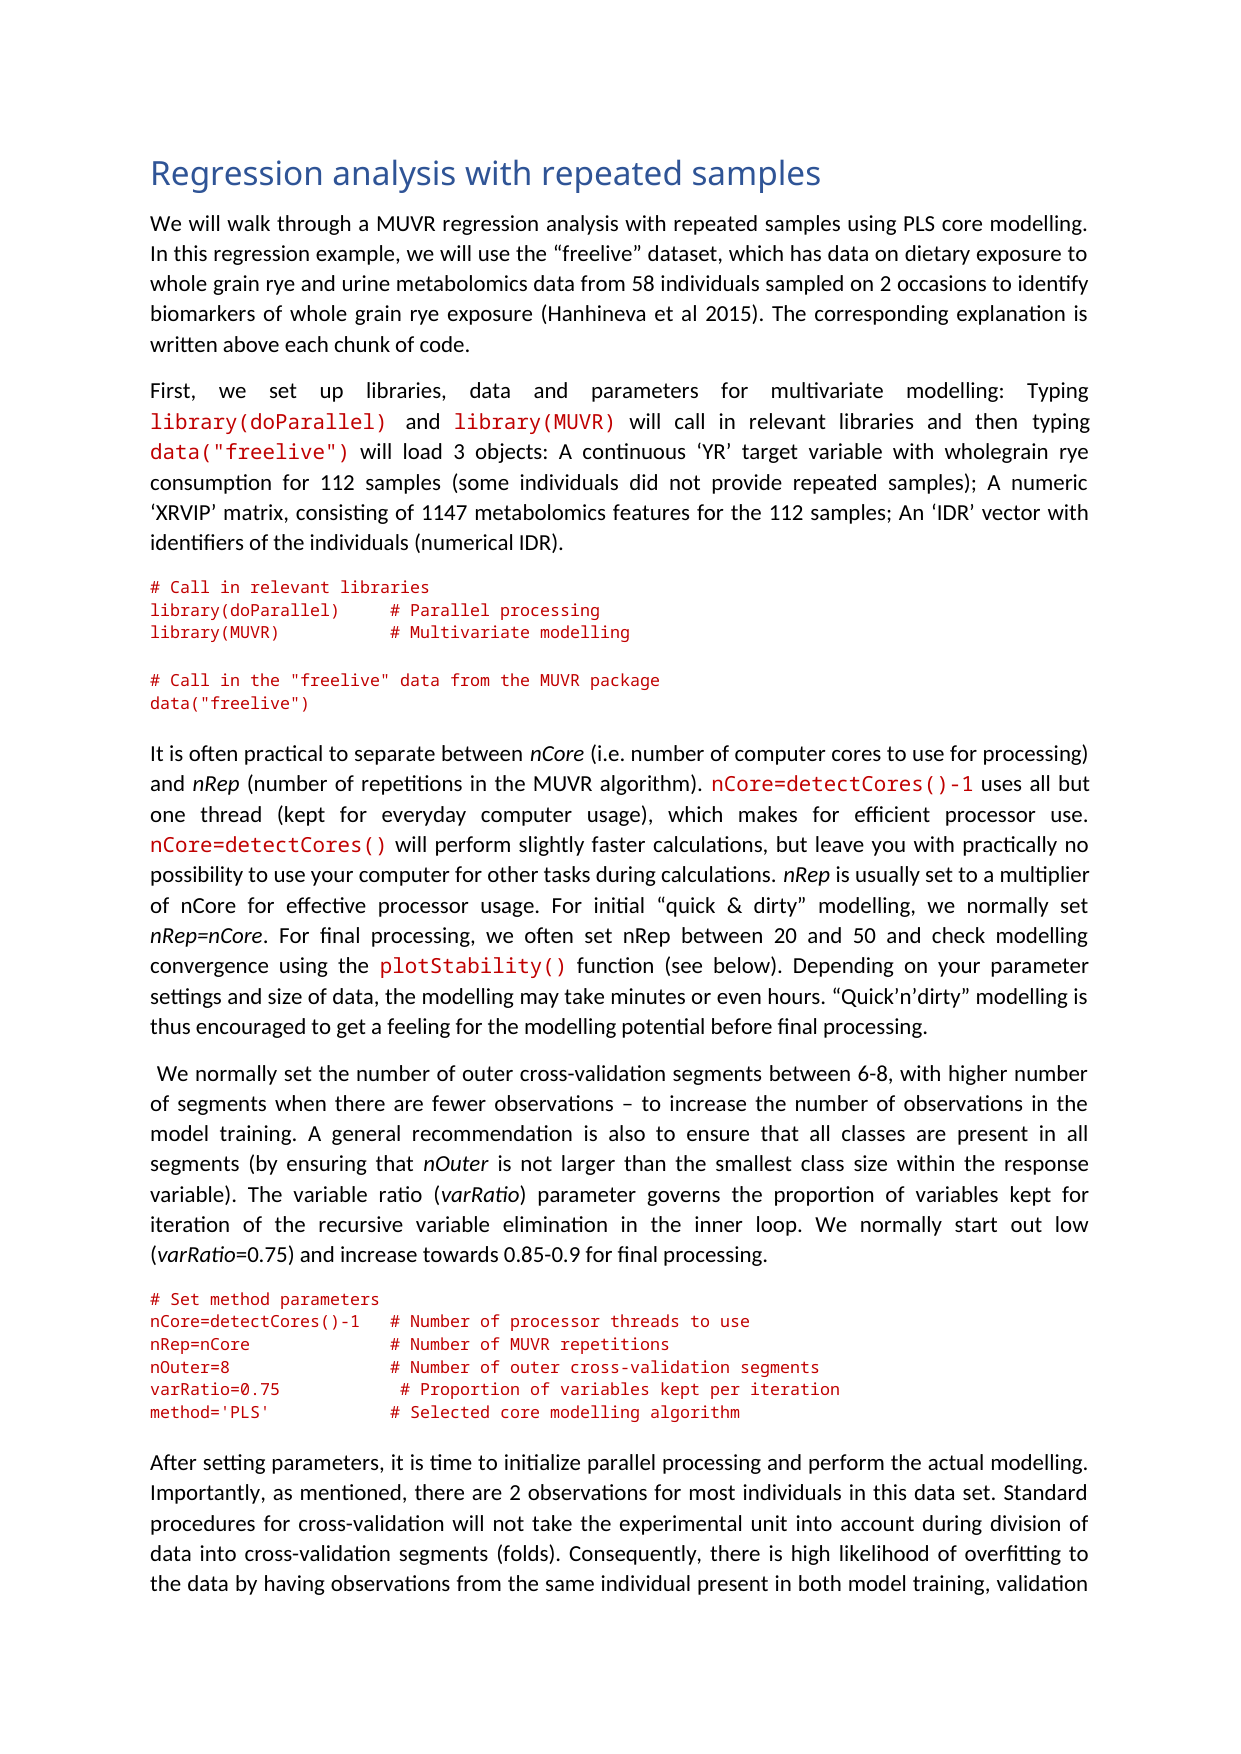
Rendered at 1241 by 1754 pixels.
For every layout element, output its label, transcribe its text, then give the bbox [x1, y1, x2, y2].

text # Call in the "freelive" data from the MUVR package data("freelive") [150, 668, 1090, 714]
text It is often practical to separate between nCore (i.e. number of computer cores to use for processing) and nRep (number of repetitions in the MUVR algorithm). nCore=detectCores()-1 uses all but one thread (kept for everyday computer usage), which makes for efficient processor use. nCore=detectCores() will perform slightly faster calculations, but leave you with practically no possibility to use your computer for other tasks during calculations. nRep is usually set to a multiplier of nCore for effective processor usage. For initial “quick & dirty” modelling, we normally set nRep=nCore. For final processing, we often set nRep between 20 and 50 and check modelling convergence using the plotStability() function (see below). Depending on your parameter settings and size of data, the modelling may take minutes or even hours. “Quick’n’dirty” modelling is thus encouraged to get a feeling for the modelling potential before final processing. [150, 739, 1090, 1040]
text First, we set up libraries, data and parameters for multivariate modelling: Typing library(doParallel) and library(MUVR) will call in relevant libraries and then typing data("freelive") will load 3 objects: A continuous ‘YR’ target variable with wholegrain rye consumption for 112 samples (some individuals did not provide repeated samples); A numeric ‘XRVIP’ matrix, consisting of 1147 metabolomics features for the 112 samples; An ‘IDR’ vector with identifiers of the individuals (numerical IDR). [150, 377, 1090, 557]
text # Set method parameters nCore=detectCores()-1 # Number of processor threads to use nRep=nCore # Number of MUVR repetitions nOuter=8 # Number of outer cross-validation segments varRatio=0.75 # Proportion of variables kept per iteration method='PLS' # Selected core modelling algorithm [150, 1287, 1090, 1423]
subtitle Regression analysis with repeated samples [150, 150, 1090, 195]
text We normally set the number of outer cross-validation segments between 6-8, with higher number of segments when there are fewer observations – to increase the number of observations in the model training. A general recommendation is also to ensure that all classes are present in all segments (by ensuring that nOuter is not larger than the smallest class size within the response variable). The variable ratio (varRatio) parameter governs the proportion of variables kept for iteration of the recursive variable elimination in the inner loop. We normally start out low (varRatio=0.75) and increase towards 0.85-0.9 for final processing. [150, 1059, 1090, 1268]
text # Call in relevant libraries library(doParallel) # Parallel processing library(MUVR) # Multivariate modelling [150, 575, 1090, 643]
text We will walk through a MUVR regression analysis with repeated samples using PLS core modelling. In this regression example, we will use the “freelive” dataset, which has data on dietary exposure to whole grain rye and urine metabolomics data from 58 individuals sampled on 2 occasions to identify biomarkers of whole grain rye exposure (Hanhineva et al 2015). The corresponding explanation is written above each chunk of code. [150, 209, 1090, 358]
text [150, 1448, 1090, 1597]
